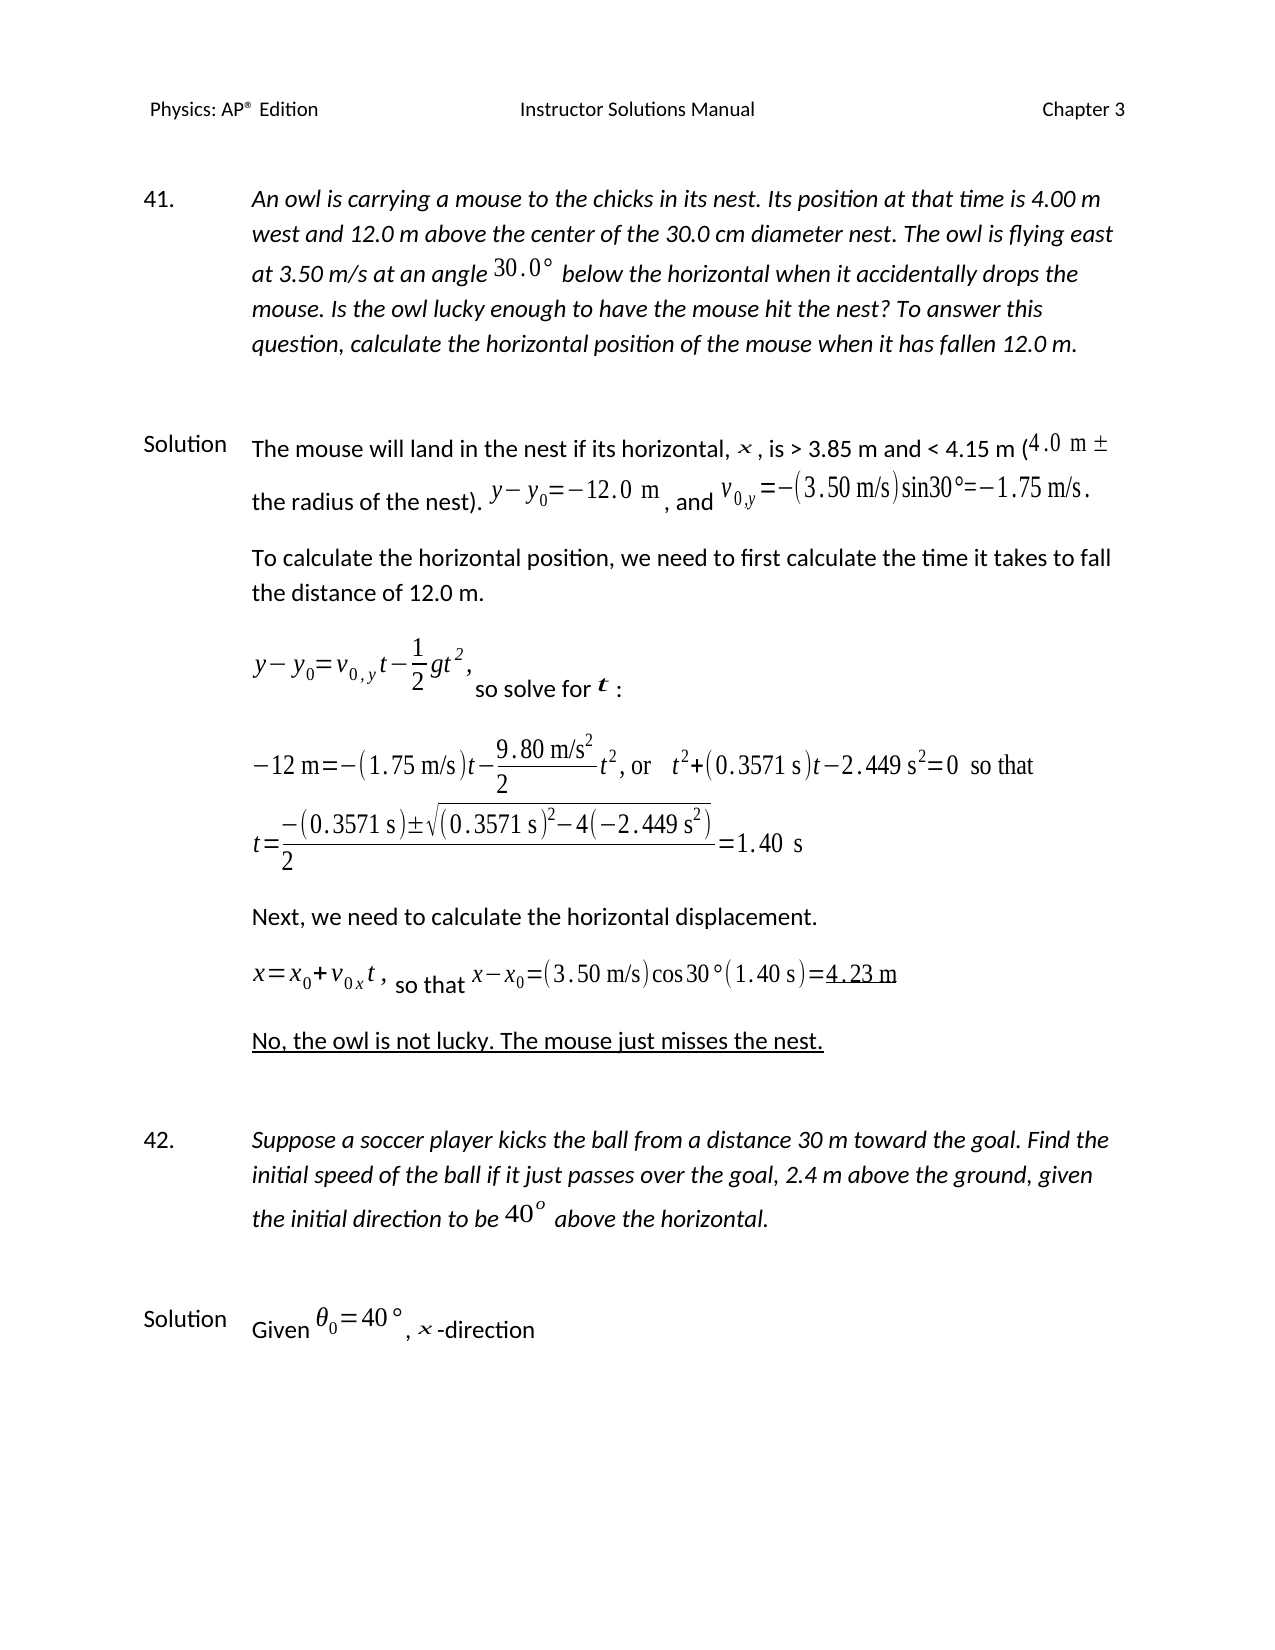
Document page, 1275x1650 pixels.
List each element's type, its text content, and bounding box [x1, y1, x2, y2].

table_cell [240, 1270, 1137, 1381]
table_cell 41. [131, 150, 239, 395]
table_cell An owl is carrying a mouse to the chicks in its nest. Its position at that time is 4.00 m west and 12.0 m above the center of the 30.0 cm diameter nest. The owl is flying east at 3.50 m/s at an angle below the horizontal when it accidentally drops the mouse. Is the owl lucky enough to have the mouse hit the nest? To answer this question, calculate the horizontal position of the mouse when it has fallen 12.0 m. [240, 150, 1137, 395]
table_cell Suppose a soccer player kicks the ball from a distance 30 m toward the goal. Find the initial speed of the ball if it just passes over the goal, 2.4 m above the ground, given the initial direction to be above the horizontal. [240, 1092, 1137, 1270]
table_cell The mouse will land in the nest if its horizontal, , is > 3.85 m and < 4.15 m (the radius of the nest). , and To calculate the horizontal position, we need to first calculate the time it takes to fall the distance of 12.0 m. so solve for : Next, we need to calculate the horizontal displacement. so that No, the owl is not lucky. The mouse just misses the nest. [240, 395, 1137, 1092]
table_cell 42. [131, 1092, 239, 1270]
table_cell Solution [131, 1270, 239, 1381]
table_cell Solution [131, 395, 239, 1092]
